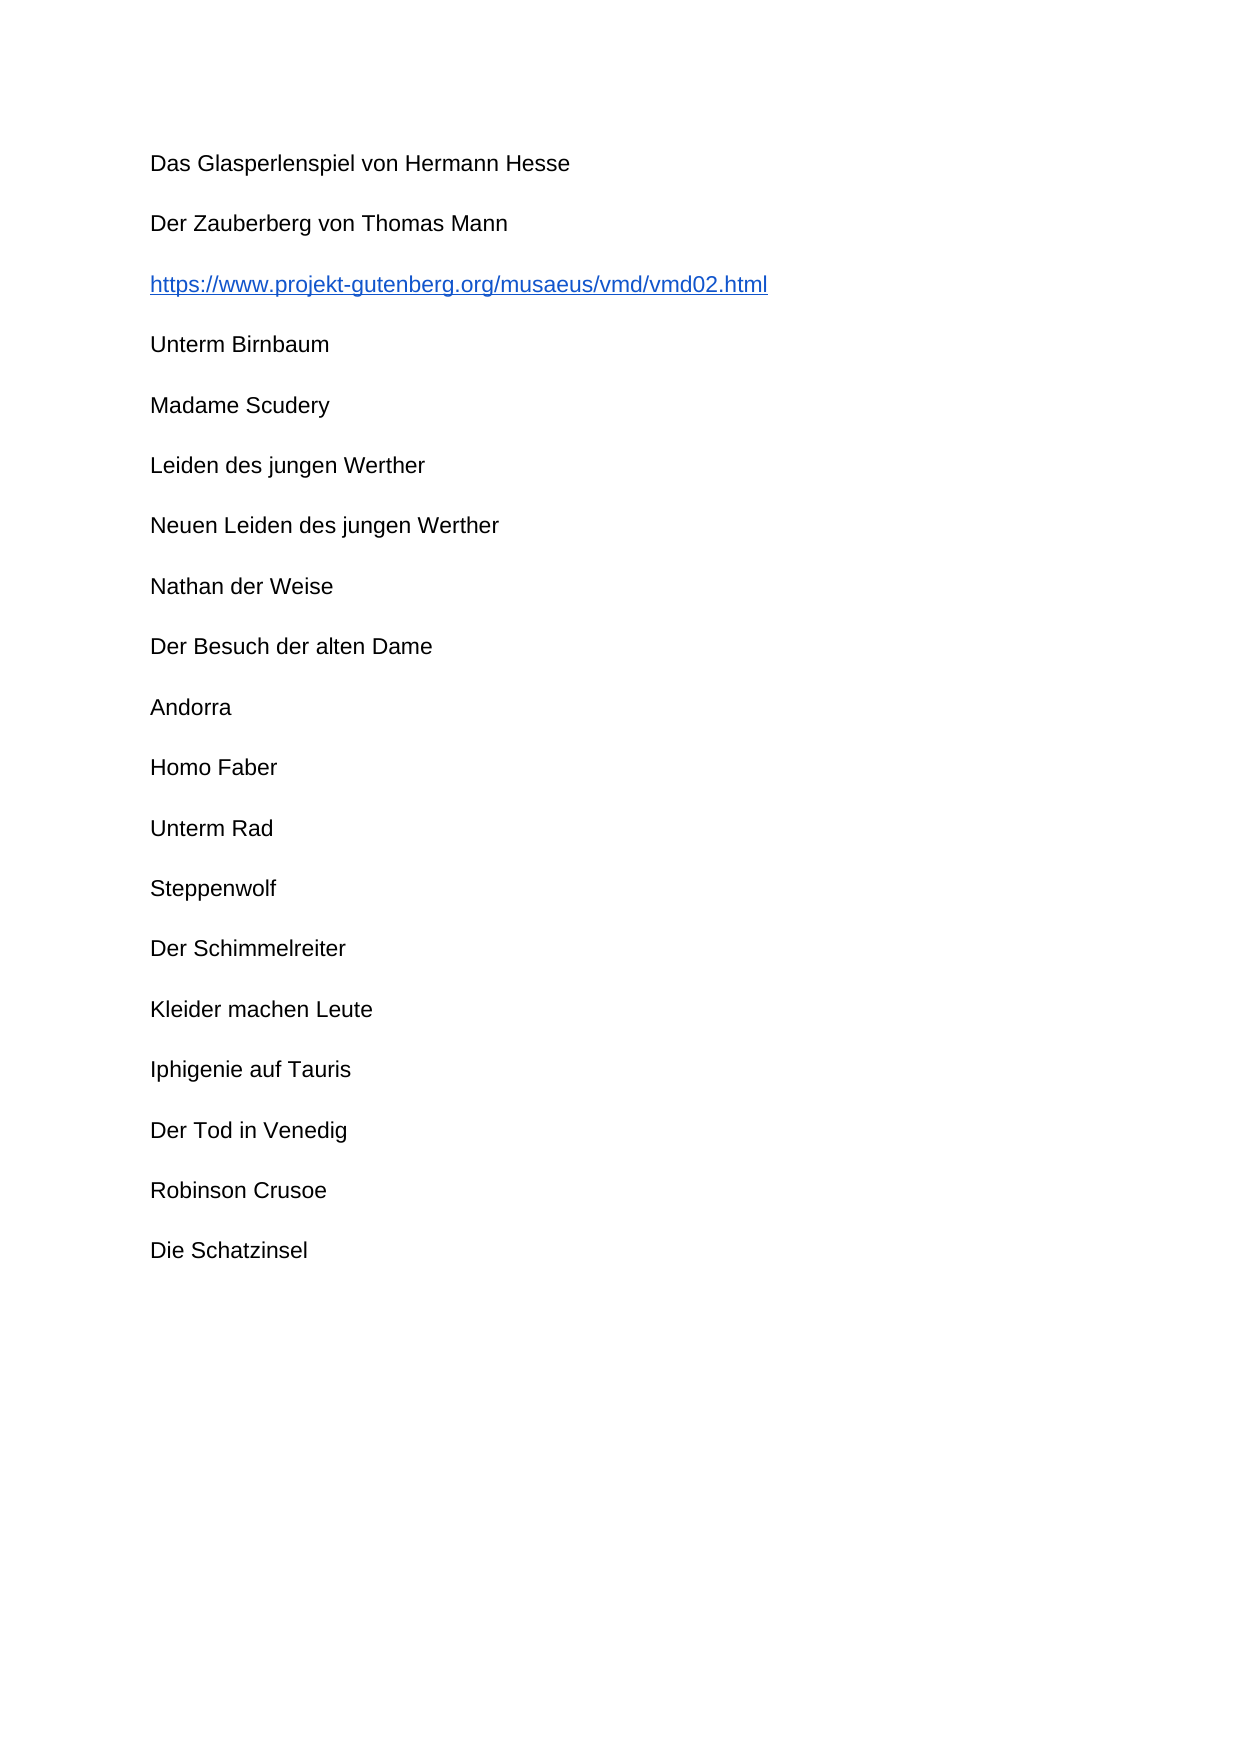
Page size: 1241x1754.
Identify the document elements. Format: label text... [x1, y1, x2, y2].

text Neuen Leiden des jungen Werther [150, 512, 1090, 539]
text Nathan der Weise [150, 573, 1090, 599]
text Robinson Crusoe [150, 1177, 1090, 1203]
text Kleider machen Leute [150, 996, 1090, 1022]
text Unterm Birnbaum [150, 331, 1090, 358]
text Der Besuch der alten Dame [150, 633, 1090, 660]
text Andorra [150, 694, 1090, 720]
text Der Zauberberg von Thomas Mann [150, 210, 1090, 237]
text Iphigenie auf Tauris [150, 1056, 1090, 1083]
text Homo Faber [150, 754, 1090, 781]
text Leiden des jungen Werther [150, 452, 1090, 478]
text https://www.projekt-gutenberg.org/musaeus/vmd/vmd02.html [150, 271, 1090, 297]
text Die Schatzinsel [150, 1237, 1090, 1264]
text Der Schimmelreiter [150, 935, 1090, 962]
text Madame Scudery [150, 392, 1090, 418]
text Das Glasperlenspiel von Hermann Hesse [150, 150, 1090, 176]
text Steppenwolf [150, 875, 1090, 901]
text Der Tod in Venedig [150, 1117, 1090, 1143]
text Unterm Rad [150, 814, 1090, 841]
